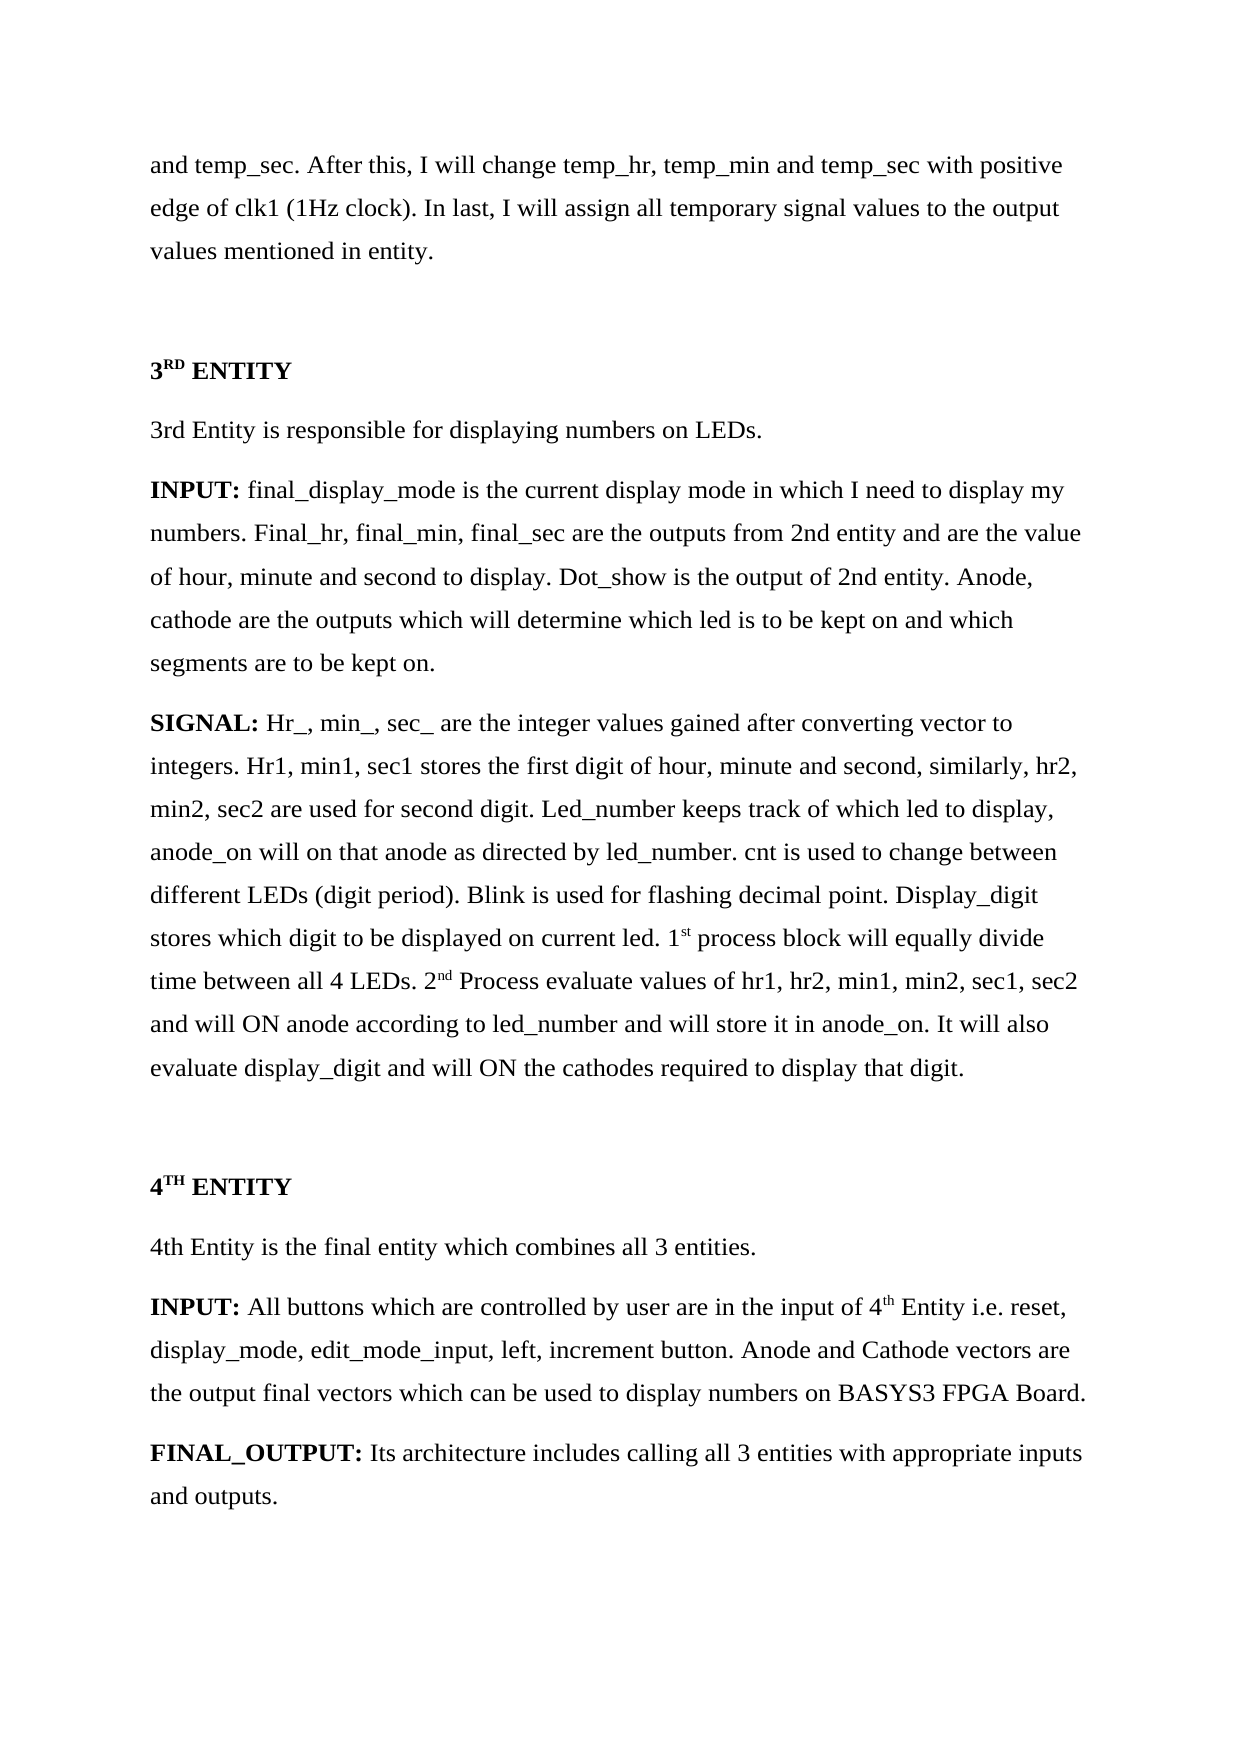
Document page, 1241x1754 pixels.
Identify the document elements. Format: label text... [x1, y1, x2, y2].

text INPUT: final_display_mode is the current display mode in which I need to display my numbers. Final_hr, final_min, final_sec are the outputs from 2nd entity and are the value of hour, minute and second to display. Dot_show is the output of 2nd entity. Anode, cathode are the outputs which will determine which led is to be kept on and which segments are to be kept on. [150, 475, 1090, 677]
text INPUT: All buttons which are controlled by user are in the input of 4th Entity i.e. reset, display_mode, edit_mode_input, left, increment button. Anode and Cathode vectors are the output final vectors which can be used to display numbers on BASYS3 FPGA Board. [150, 1292, 1090, 1407]
text 3RD ENTITY [150, 356, 1090, 384]
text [150, 150, 1090, 265]
text SIGNAL: Hr_, min_, sec_ are the integer values gained after converting vector to integers. Hr1, min1, sec1 stores the first digit of hour, minute and second, similarly, hr2, min2, sec2 are used for second digit. Led_number keeps track of which led to display, anode_on will on that anode as directed by led_number. cnt is used to change between different LEDs (digit period). Blink is used for flashing decimal point. Display_digit stores which digit to be displayed on current led. 1st process block will equally divide time between all 4 LEDs. 2nd Process evaluate values of hr1, hr2, min1, min2, sec1, sec2 and will ON anode according to led_number and will store it in anode_on. It will also evaluate display_digit and will ON the cathodes required to display that digit. [150, 708, 1090, 1081]
text 4th Entity is the final entity which combines all 3 entities. [150, 1232, 1090, 1261]
text 4TH ENTITY [150, 1172, 1090, 1201]
text 3rd Entity is responsible for displaying numbers on LEDs. [150, 416, 1090, 444]
text FINAL_OUTPUT: Its architecture includes calling all 3 entities with appropriate inputs and outputs. [150, 1438, 1090, 1510]
